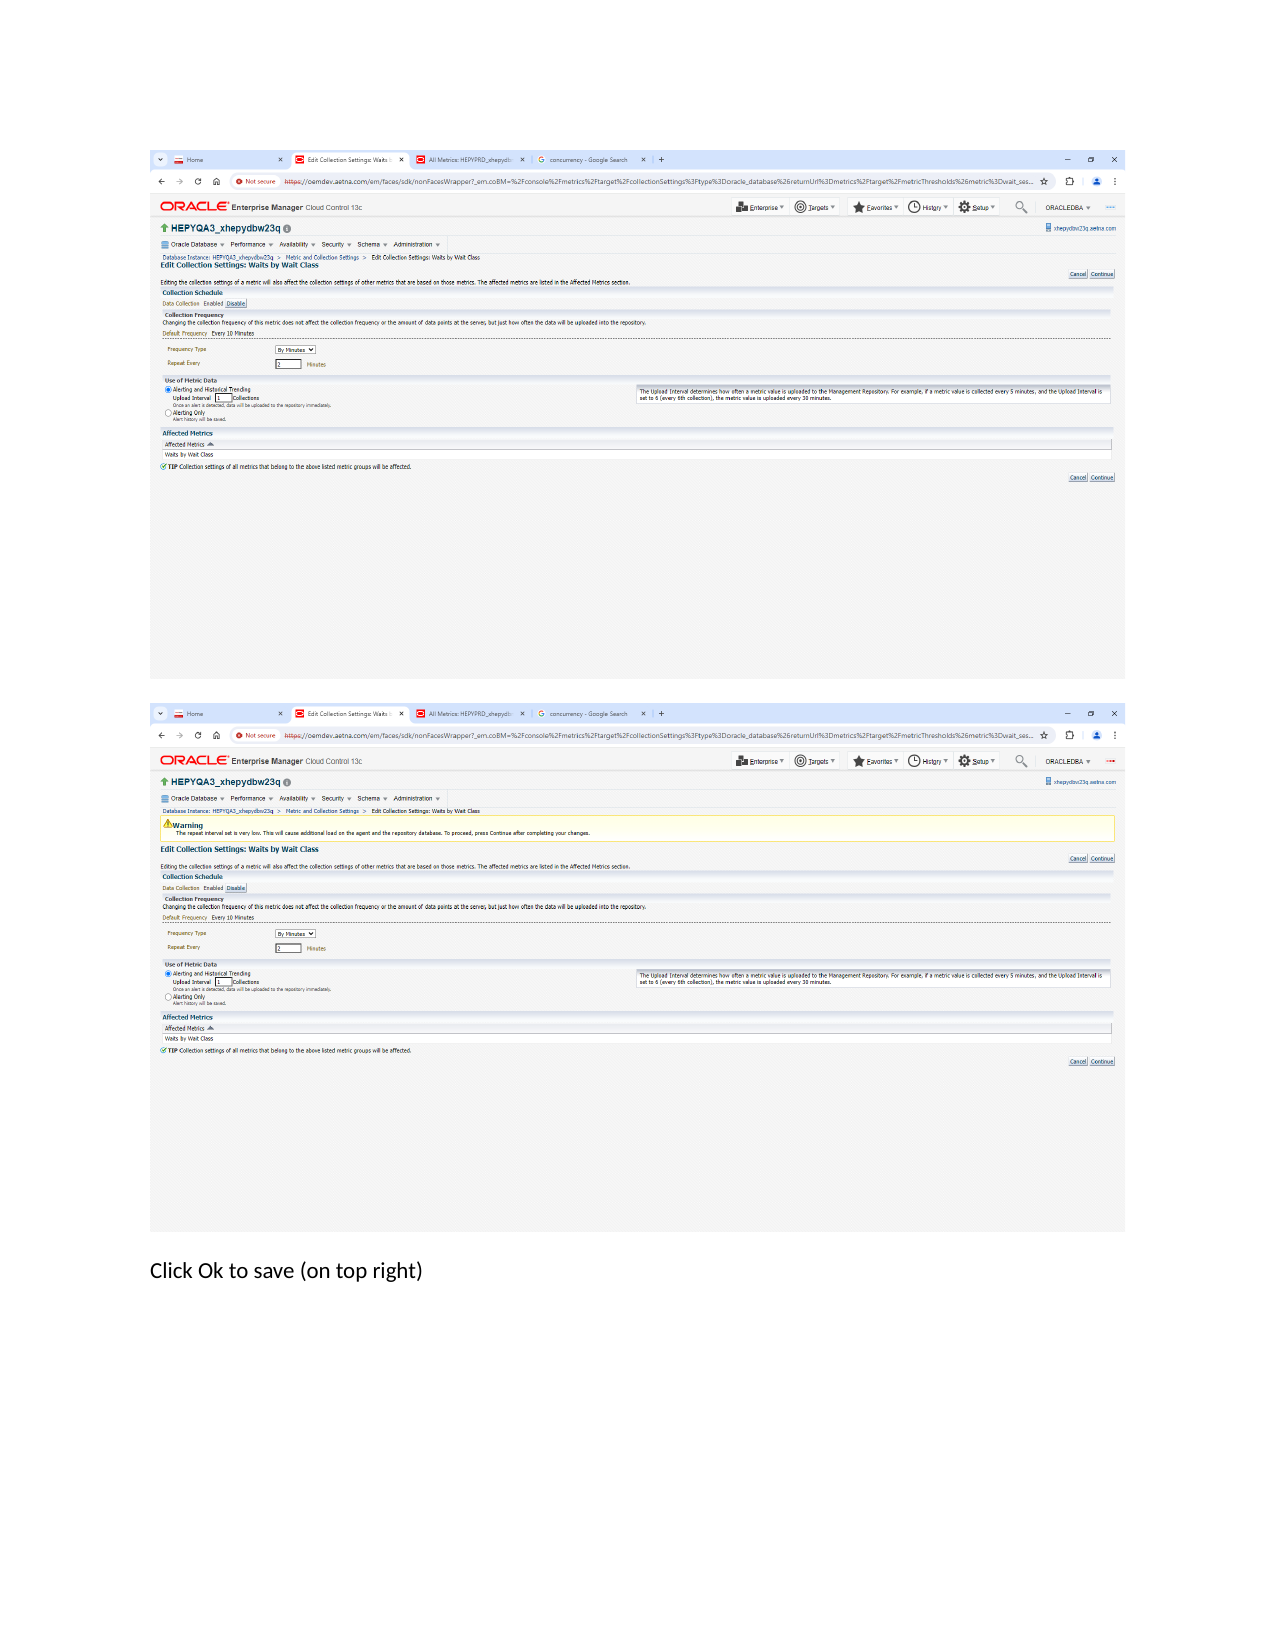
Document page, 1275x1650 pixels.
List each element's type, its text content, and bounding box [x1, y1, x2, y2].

picture [150, 703, 1125, 1232]
text Click Ok to save (on top right) [150, 1256, 1125, 1284]
picture [150, 150, 1125, 679]
